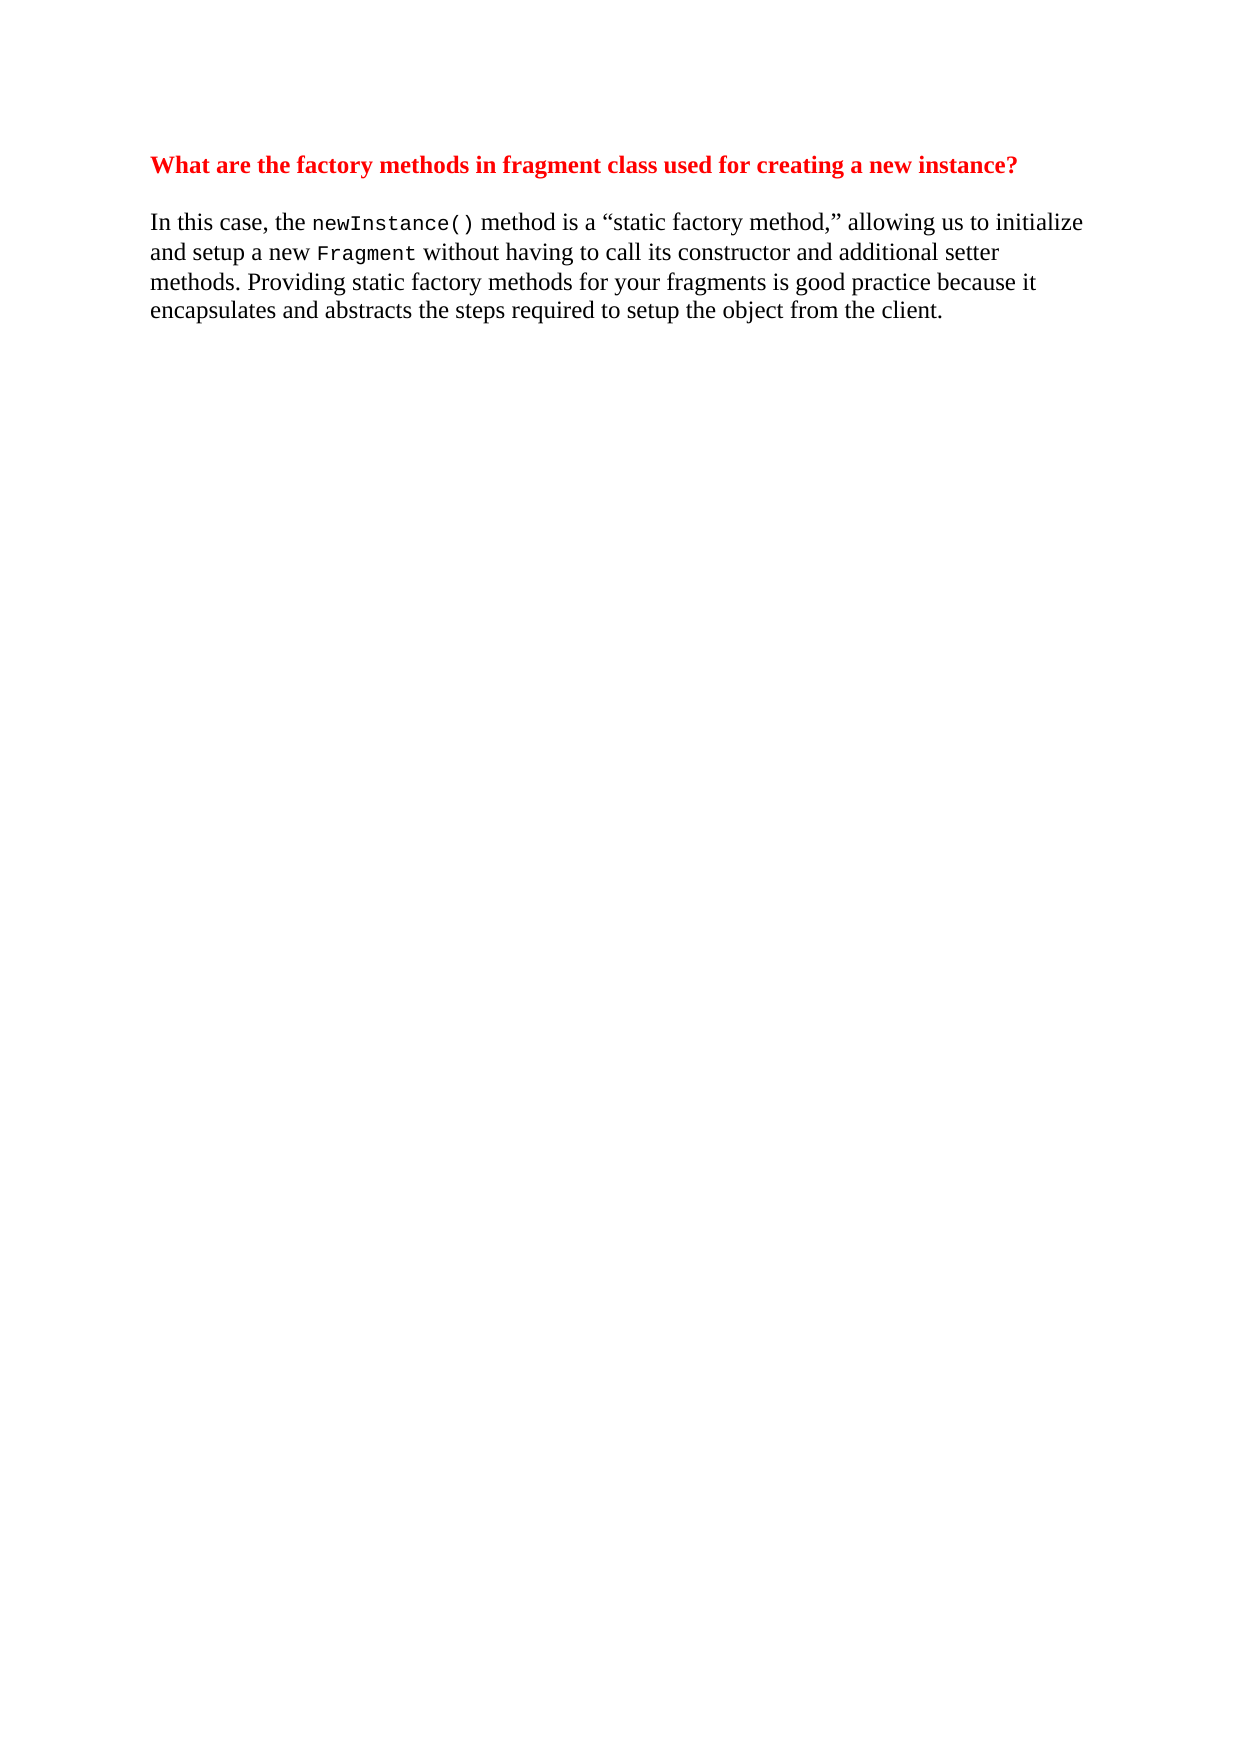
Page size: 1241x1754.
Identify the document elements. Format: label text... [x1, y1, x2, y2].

text What are the factory methods in fragment class used for creating a new instance? [150, 150, 1090, 179]
text In this case, the newInstance() method is a “static factory method,” allowing us to initialize and setup a new Fragment without having to call its constructor and additional setter methods. Providing static factory methods for your fragments is good practice because it encapsulates and abstracts the steps required to setup the object from the client. [150, 207, 1090, 324]
